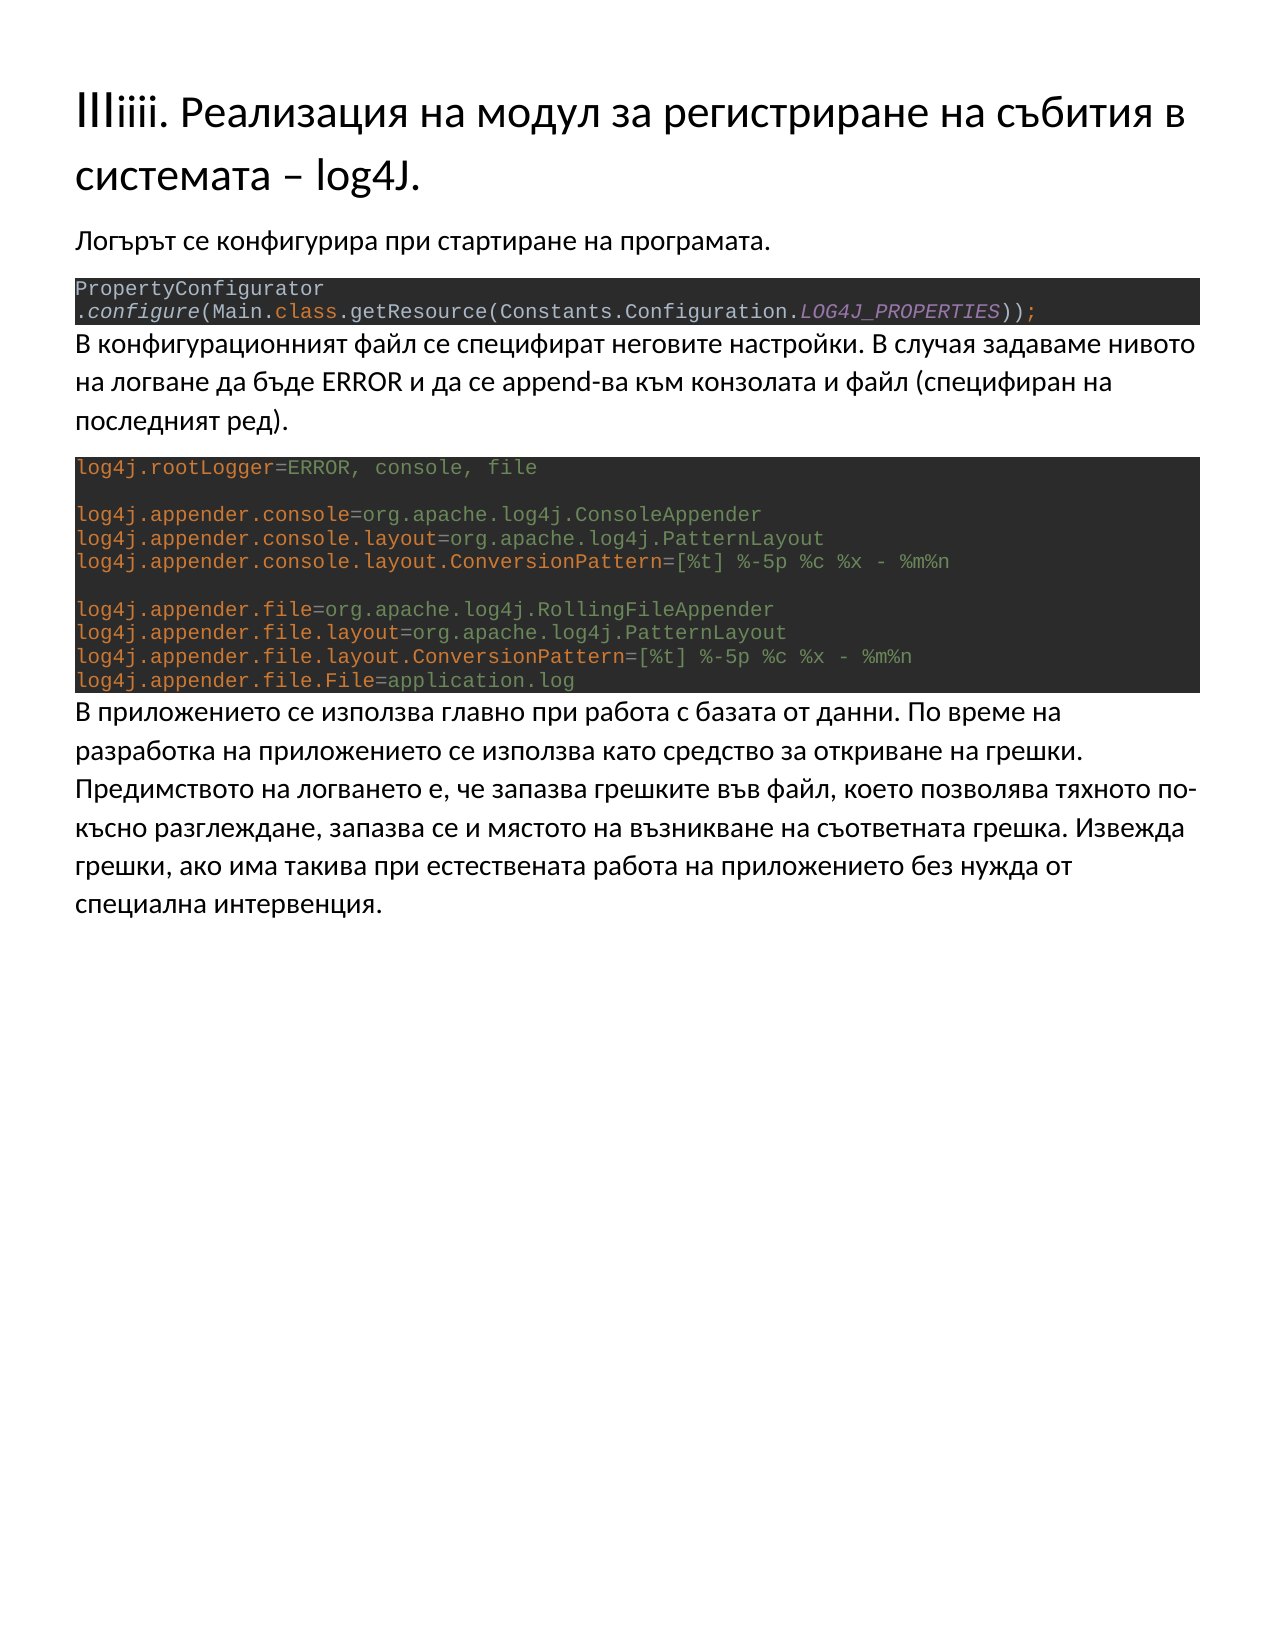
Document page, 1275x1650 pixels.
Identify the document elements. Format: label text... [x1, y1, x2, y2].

text Логърът се конфигурира при стартиране на програмата. [75, 222, 1200, 258]
text IIIiiii. Реализация на модул за регистриране на събития в системата – log4J. [75, 75, 1200, 201]
text log4j.rootLogger=ERROR, console, file log4j.appender.console=org.apache.log4j.ConsoleAppender log4j.appender.console.layout=org.apache.log4j.PatternLayout log4j.appender.console.layout.ConversionPattern=[%t] %-5p %c %x - %m%n log4j.appender.file=org.apache.log4j.RollingFileAppender log4j.appender.file.layout=org.apache.log4j.PatternLayout log4j.appender.file.layout.ConversionPattern=[%t] %-5p %c %x - %m%n log4j.appender.file.File=application.log [75, 457, 1200, 693]
text В приложението се използва главно при работа с базата от данни. По време на разработка на приложението се използва като средство за откриване на грешки. Предимството на логването е, че запазва грешките във файл, което позволява тяхното по-късно разглеждане, запазва се и мястото на възникване на съответната грешка. Извежда грешки, ако има такива при естествената работа на приложението без нужда от специална интервенция. [75, 693, 1200, 921]
text PropertyConfigurator.configure(Main.class.getResource(Constants.Configuration.LOG4J_PROPERTIES)); [75, 278, 1200, 325]
text В конфигурационният файл се специфират неговите настройки. В случая задаваме нивото на логване да бъде ERROR и да се append-ва към конзолата и файл (специфиран на последният ред). [75, 325, 1200, 437]
